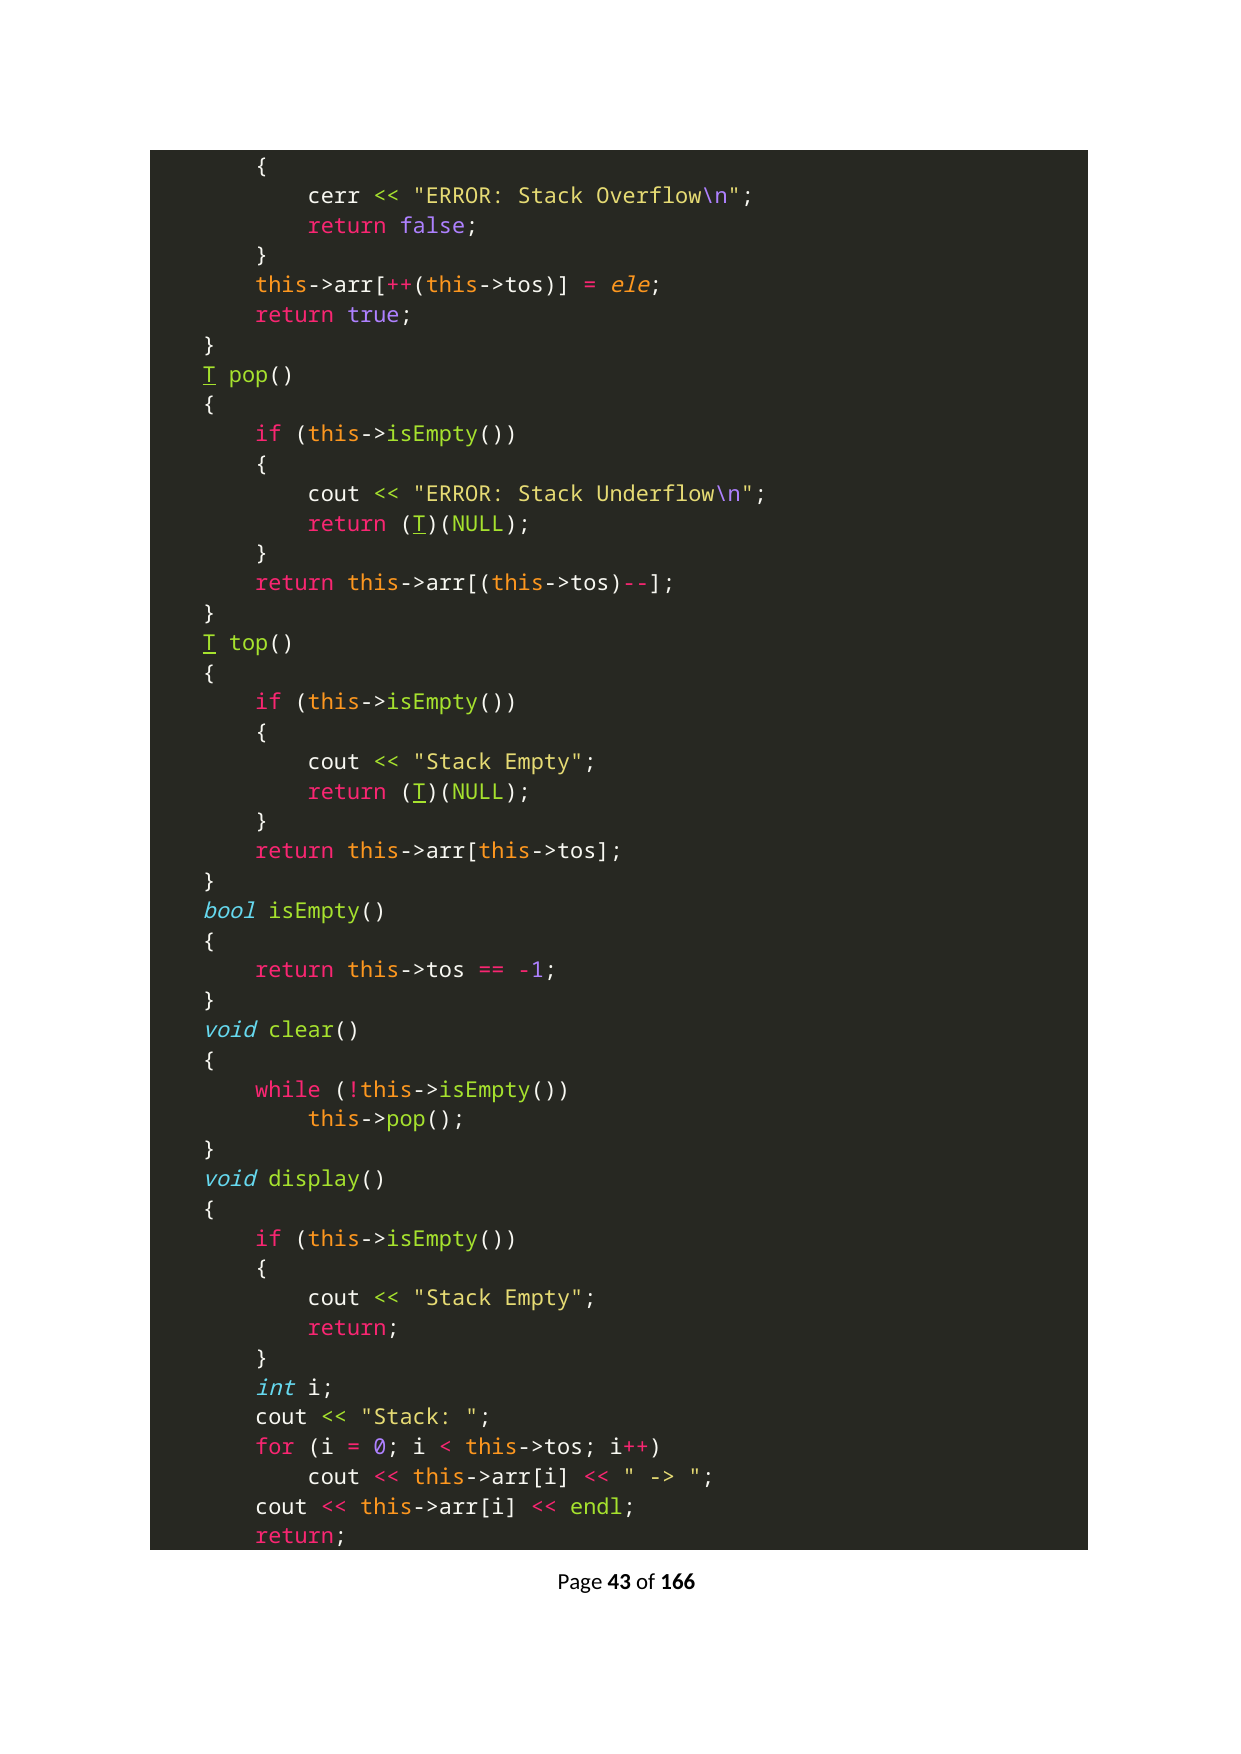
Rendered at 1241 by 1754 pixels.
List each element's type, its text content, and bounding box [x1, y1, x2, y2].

text { [150, 716, 1088, 746]
text if (this->isEmpty()) [150, 418, 1088, 448]
text int i; [150, 1371, 1088, 1401]
text } [150, 1342, 1088, 1371]
text if (this->isEmpty()) [150, 1222, 1088, 1252]
text { [150, 1044, 1088, 1073]
text return (T)(NULL); [150, 507, 1088, 537]
text return true; [150, 299, 1088, 329]
text cout << this->arr[i] << " -> "; [150, 1461, 1088, 1491]
text { [150, 150, 1088, 180]
text } [150, 597, 1088, 627]
text } [150, 1133, 1088, 1163]
text } [150, 984, 1088, 1014]
text return this->arr[this->tos]; [150, 835, 1088, 865]
text { [150, 924, 1088, 954]
text } [150, 537, 1088, 567]
text return this->arr[(this->tos)--]; [150, 567, 1088, 597]
text T pop() [150, 358, 1088, 388]
text } [150, 805, 1088, 835]
text cout << "Stack Empty"; [150, 746, 1088, 776]
text { [150, 388, 1088, 418]
text if (this->isEmpty()) [150, 686, 1088, 716]
text return false; [150, 209, 1088, 239]
text } [150, 239, 1088, 269]
text cerr << "ERROR: Stack Overflow\n"; [150, 180, 1088, 209]
text } [150, 329, 1088, 358]
text cout << "ERROR: Stack Underflow\n"; [150, 478, 1088, 507]
text cout << "Stack Empty"; [150, 1282, 1088, 1312]
text while (!this->isEmpty()) [150, 1073, 1088, 1103]
text this->pop(); [150, 1103, 1088, 1133]
text cout << "Stack: "; [150, 1401, 1088, 1431]
text return (T)(NULL); [150, 776, 1088, 805]
text return; [150, 1520, 1088, 1550]
text { [150, 656, 1088, 686]
text { [150, 1193, 1088, 1222]
text cout << this->arr[i] << endl; [150, 1491, 1088, 1520]
text T top() [150, 627, 1088, 656]
text void clear() [150, 1014, 1088, 1044]
text { [150, 448, 1088, 478]
text bool isEmpty() [150, 895, 1088, 924]
text return this->tos == -1; [150, 954, 1088, 984]
text this->arr[++(this->tos)] = ele; [150, 269, 1088, 299]
text void display() [150, 1163, 1088, 1193]
text } [150, 865, 1088, 895]
text for (i = 0; i < this->tos; i++) [150, 1431, 1088, 1461]
text { [150, 1252, 1088, 1282]
text return; [150, 1312, 1088, 1342]
